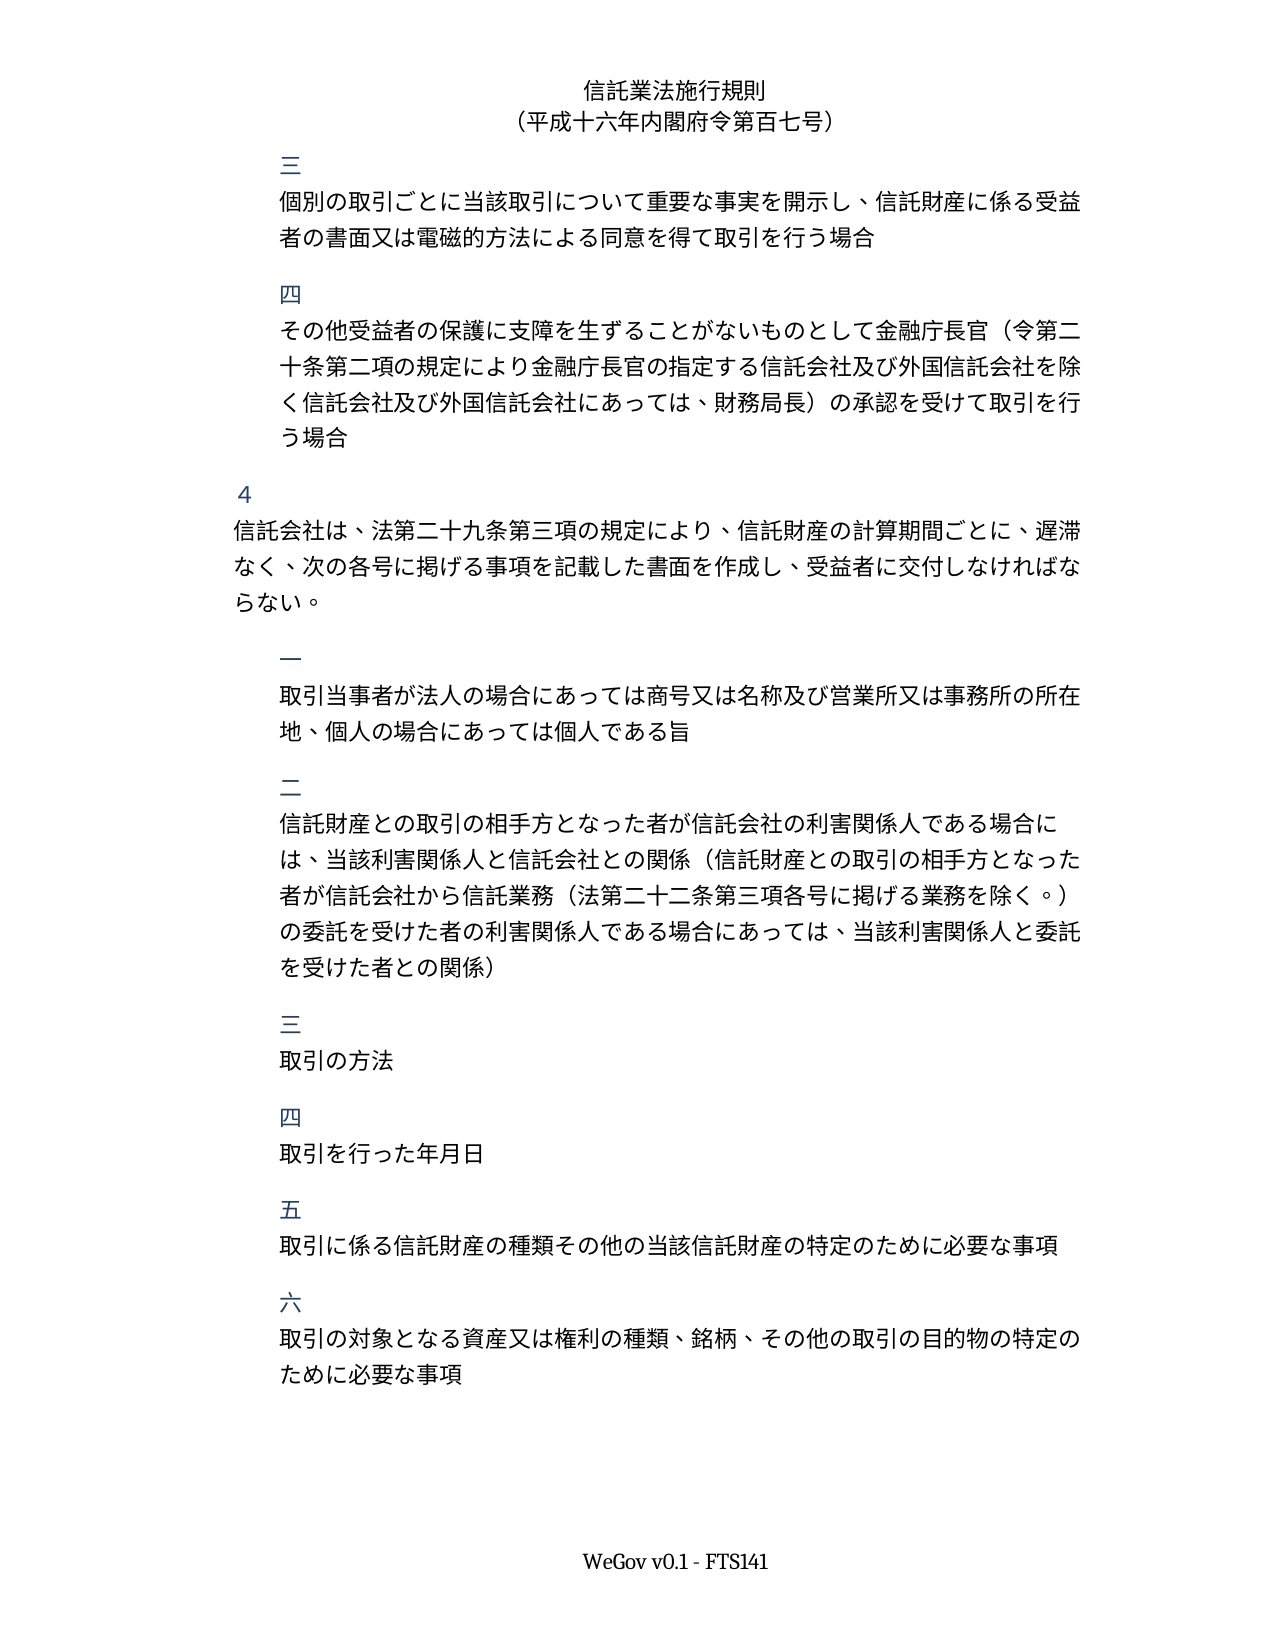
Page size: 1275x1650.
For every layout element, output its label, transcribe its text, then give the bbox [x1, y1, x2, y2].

text 取引の対象となる資産又は権利の種類、銘柄、その他の取引の目的物の特定のために必要な事項 [279, 1323, 1087, 1390]
text その他受益者の保護に支障を生ずることがないものとして金融庁長官（令第二十条第二項の規定により金融庁長官の指定する信託会社及び外国信託会社を除く信託会社及び外国信託会社にあっては、財務局長）の承認を受けて取引を行う場合 [279, 314, 1087, 454]
text 取引の方法 [279, 1045, 1087, 1076]
subtitle 三 [279, 150, 1087, 181]
text 取引を行った年月日 [279, 1137, 1087, 1169]
subtitle 六 [279, 1287, 1087, 1318]
subtitle 三 [279, 1009, 1087, 1040]
text 個別の取引ごとに当該取引について重要な事実を開示し、信託財産に係る受益者の書面又は電磁的方法による同意を得て取引を行う場合 [279, 186, 1087, 253]
subtitle 五 [279, 1194, 1087, 1226]
text 取引当事者が法人の場合にあっては商号又は名称及び営業所又は事務所の所在地、個人の場合にあっては個人である旨 [279, 680, 1087, 747]
subtitle 四 [279, 279, 1087, 310]
subtitle 四 [279, 1102, 1087, 1133]
subtitle ４ [233, 479, 1087, 510]
text 信託会社は、法第二十九条第三項の規定により、信託財産の計算期間ごとに、遅滞なく、次の各号に掲げる事項を記載した書面を作成し、受益者に交付しなければならない。 [233, 515, 1087, 618]
text 信託財産との取引の相手方となった者が信託会社の利害関係人である場合には、当該利害関係人と信託会社との関係（信託財産との取引の相手方となった者が信託会社から信託業務（法第二十二条第三項各号に掲げる業務を除く。）の委託を受けた者の利害関係人である場合にあっては、当該利害関係人と委託を受けた者との関係） [279, 808, 1087, 983]
subtitle 二 [279, 772, 1087, 804]
text 取引に係る信託財産の種類その他の当該信託財産の特定のために必要な事項 [279, 1230, 1087, 1261]
subtitle 一 [279, 644, 1087, 675]
